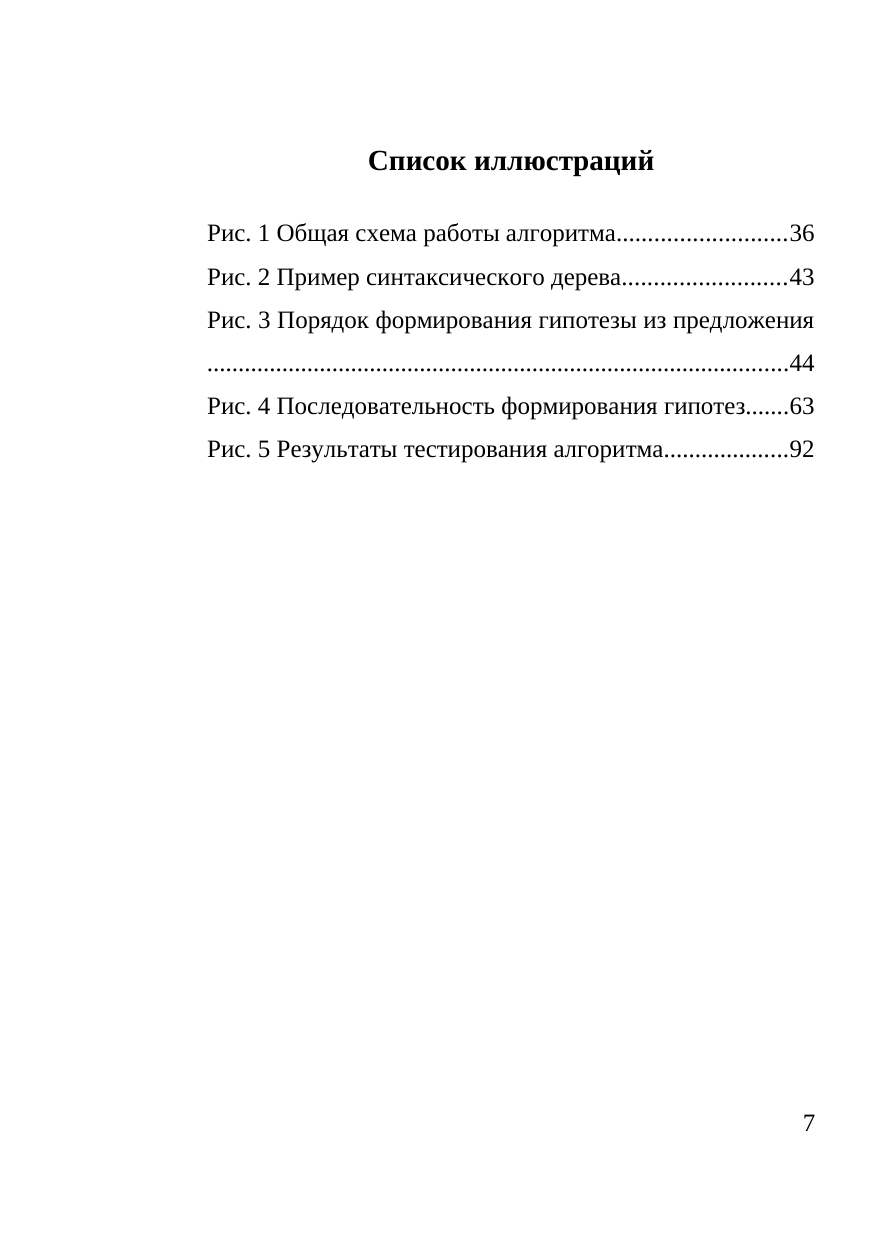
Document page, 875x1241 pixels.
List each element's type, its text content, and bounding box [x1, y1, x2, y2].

text Рис. 3 Порядок формирования гипотезы из предложения 44 [207, 305, 815, 377]
text Рис. 5 Результаты тестирования алгоритма 92 [207, 434, 815, 463]
text Рис. 4 Последовательность формирования гипотез 63 [207, 391, 815, 420]
text Рис. 2 Пример синтаксического дерева 43 [207, 262, 815, 290]
subtitle Список иллюстраций [207, 143, 815, 177]
text Рис. 1 Общая схема работы алгоритма 36 [207, 218, 815, 247]
